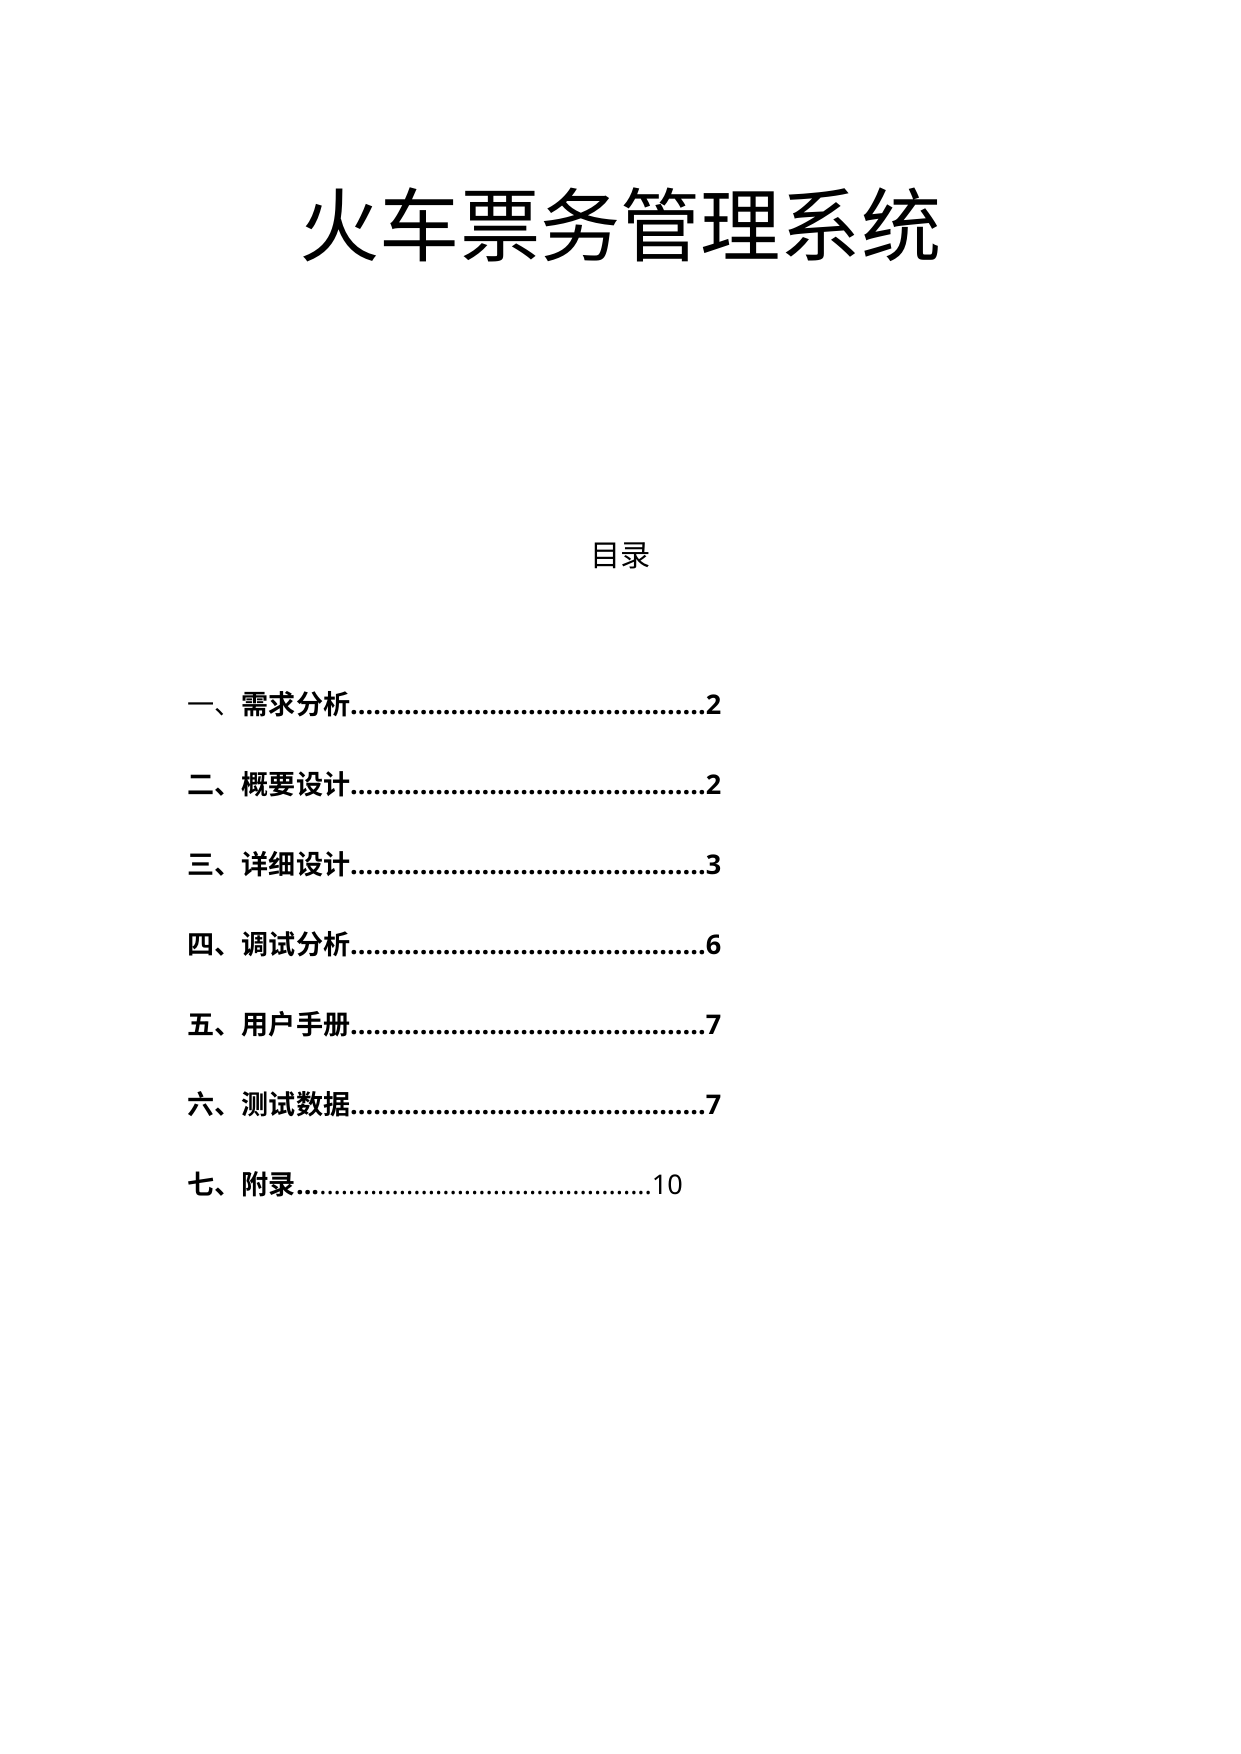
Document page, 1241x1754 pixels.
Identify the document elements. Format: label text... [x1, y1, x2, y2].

text 五、用户手册..............................................7 [187, 1003, 1053, 1042]
text 一、需求分析..............................................2 [187, 683, 1053, 723]
text 二、概要设计..............................................2 [187, 763, 1053, 803]
text 火车票务管理系统 [187, 162, 1053, 278]
text 七、附录.................................................10 [187, 1163, 1053, 1202]
text 目录 [187, 531, 1053, 575]
text 四、调试分析..............................................6 [187, 923, 1053, 962]
text 六、测试数据..............................................7 [187, 1083, 1053, 1122]
text 三、详细设计..............................................3 [187, 843, 1053, 882]
